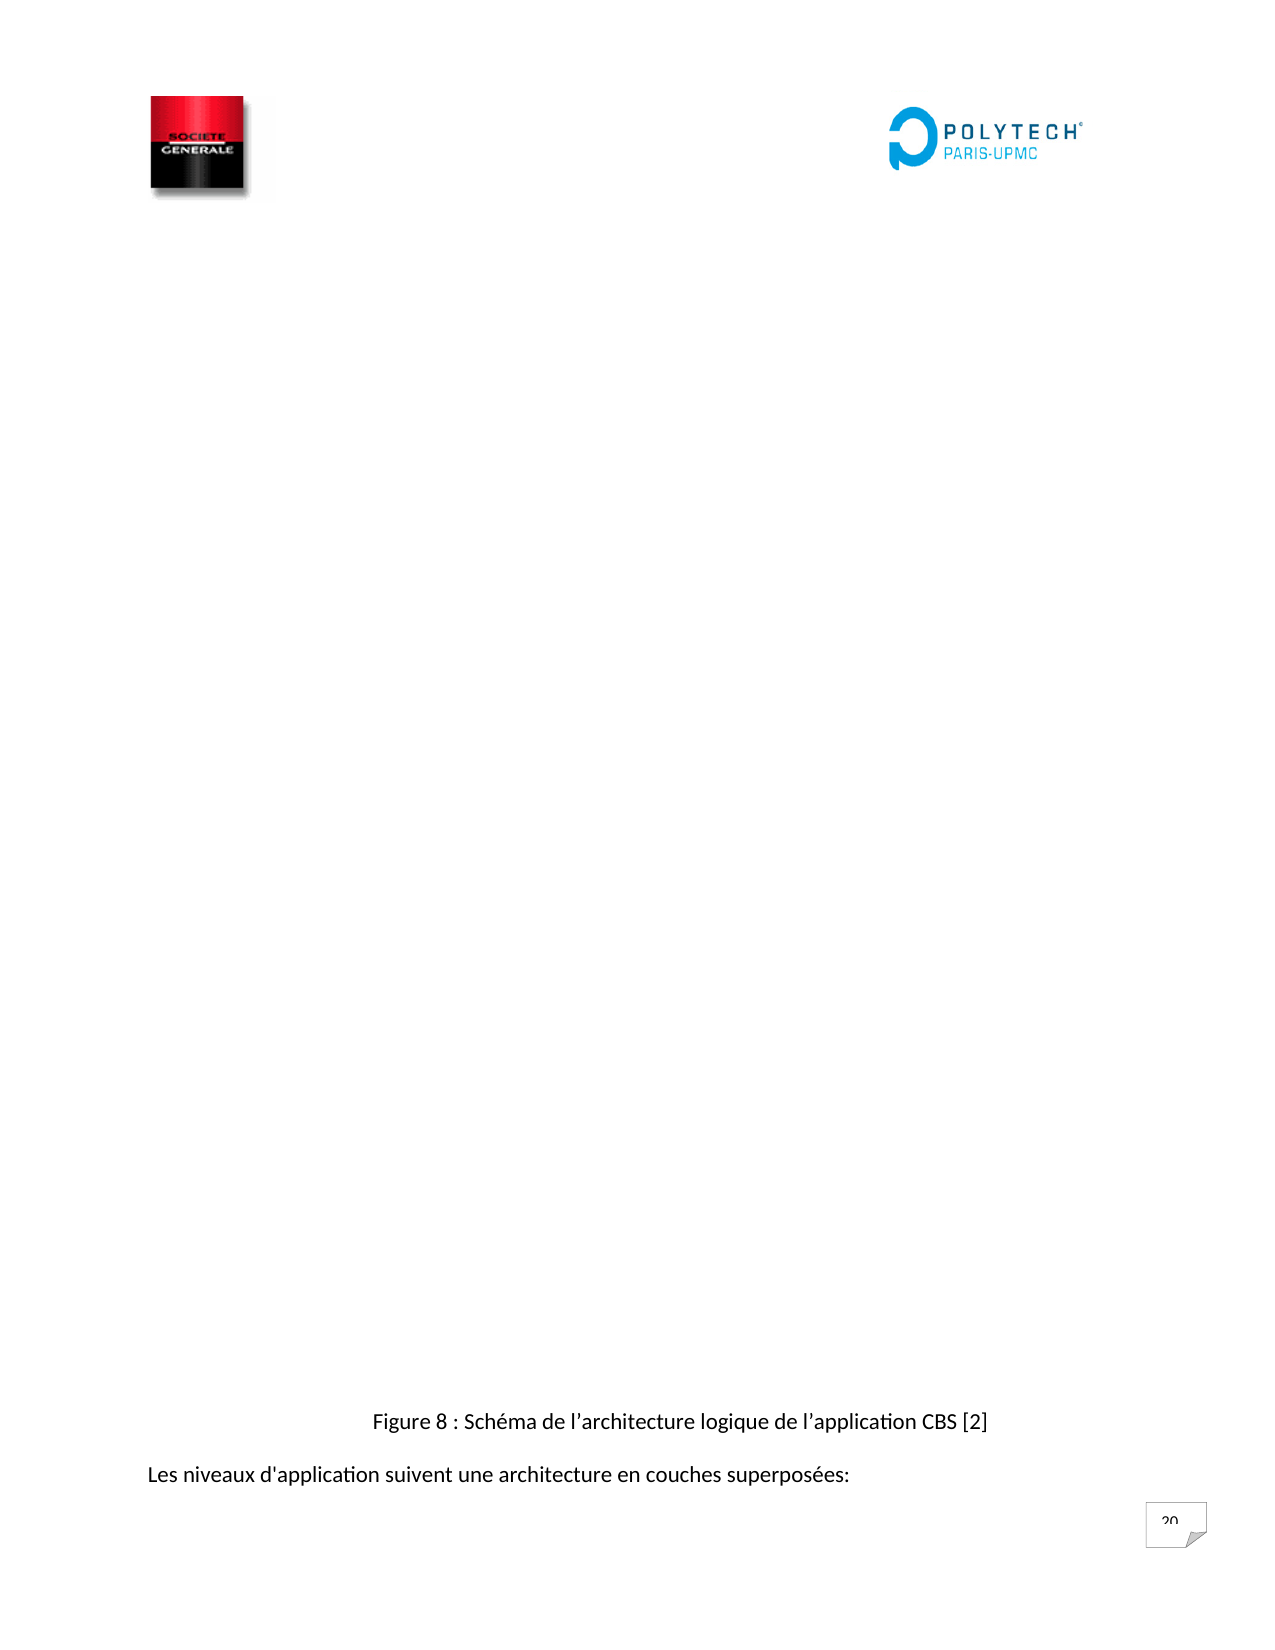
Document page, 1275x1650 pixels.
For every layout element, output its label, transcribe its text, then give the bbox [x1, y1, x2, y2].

picture [147, 96, 276, 203]
text Figure 8 : Schéma de l’architecture logique de l’application CBS [2] [298, 1407, 1127, 1435]
text Les niveaux d'application suivent une architecture en couches superposées: [148, 1460, 1127, 1488]
picture [878, 75, 1093, 203]
